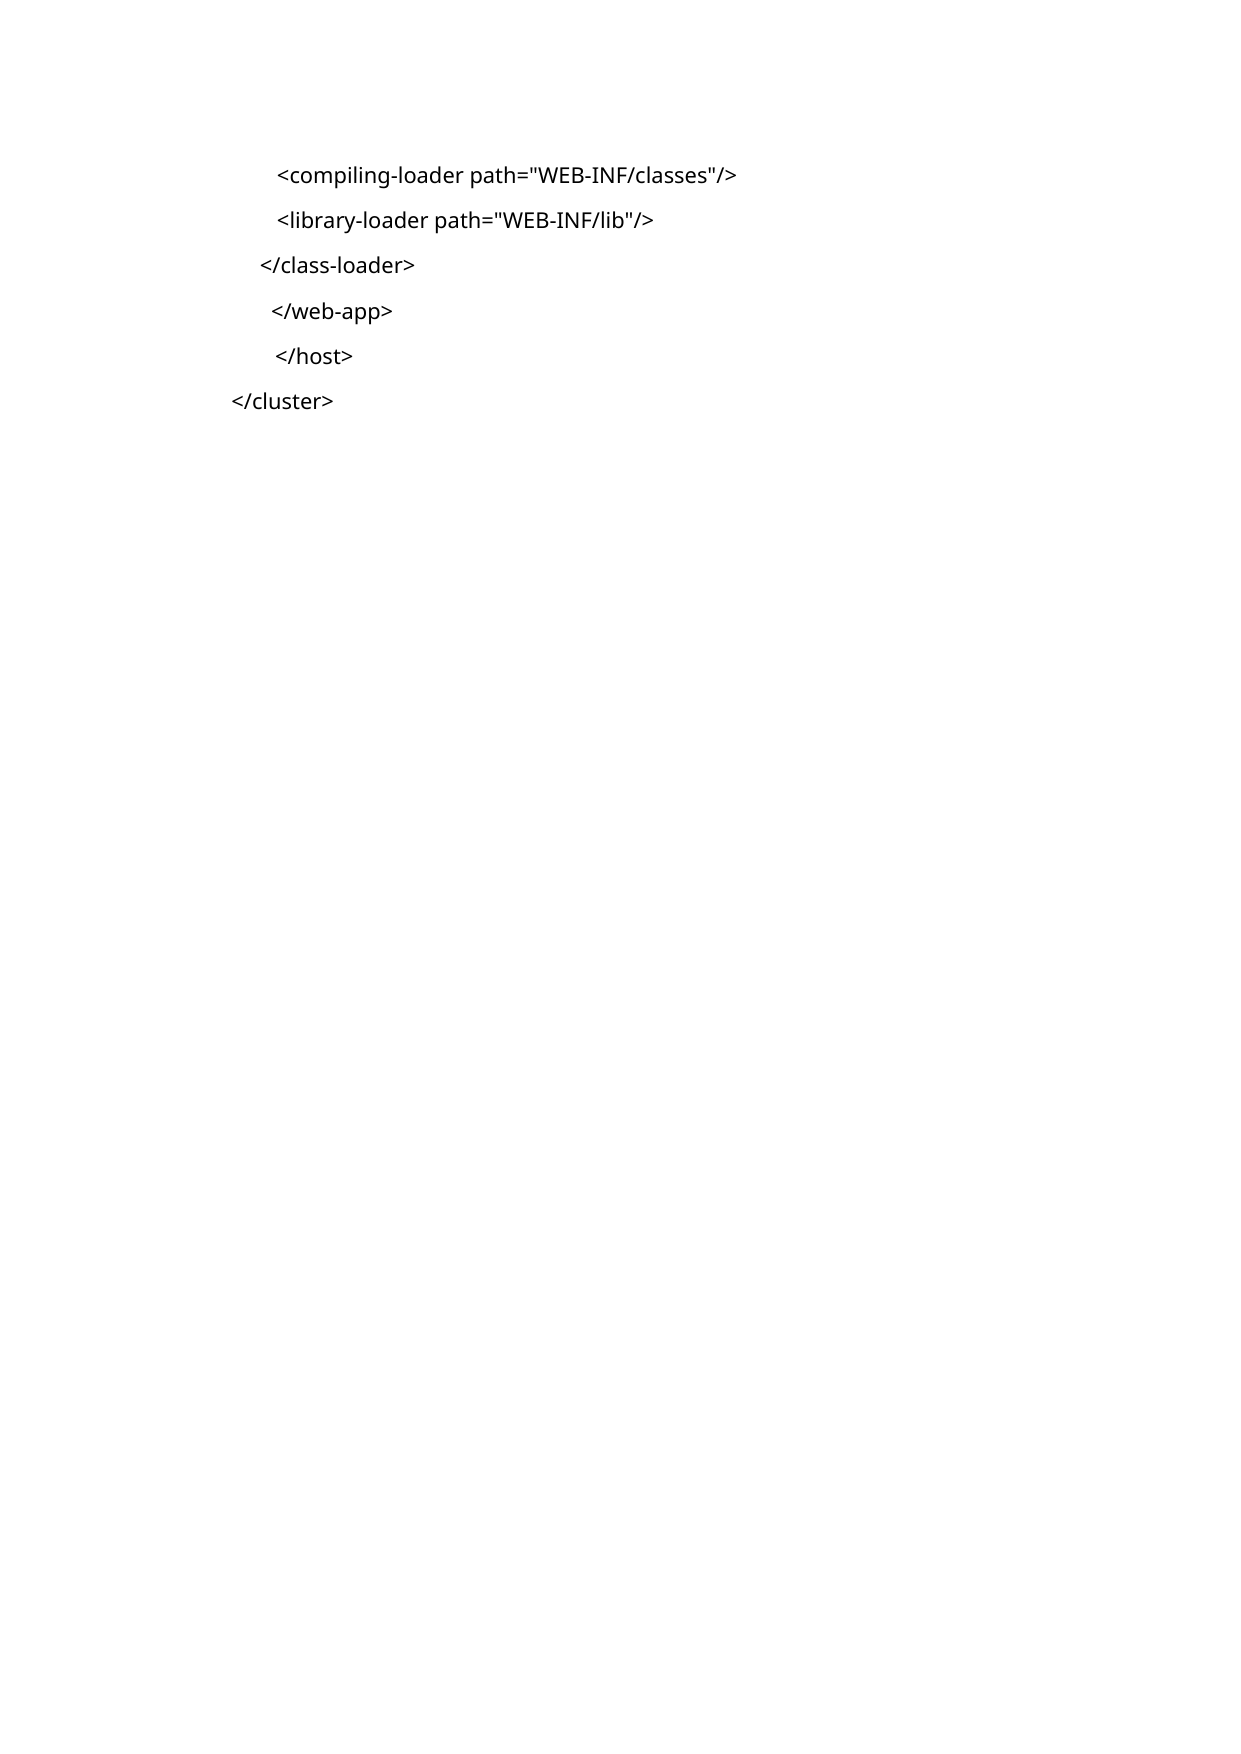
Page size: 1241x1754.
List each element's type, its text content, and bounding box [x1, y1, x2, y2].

text </host> [187, 333, 1053, 378]
text </web-app> [187, 288, 1053, 333]
text <library-loader path="WEB-INF/lib"/> [187, 197, 1053, 243]
text </cluster> [187, 378, 1053, 424]
text <compiling-loader path="WEB-INF/classes"/> [187, 152, 1053, 197]
text </class-loader> [187, 243, 1053, 288]
